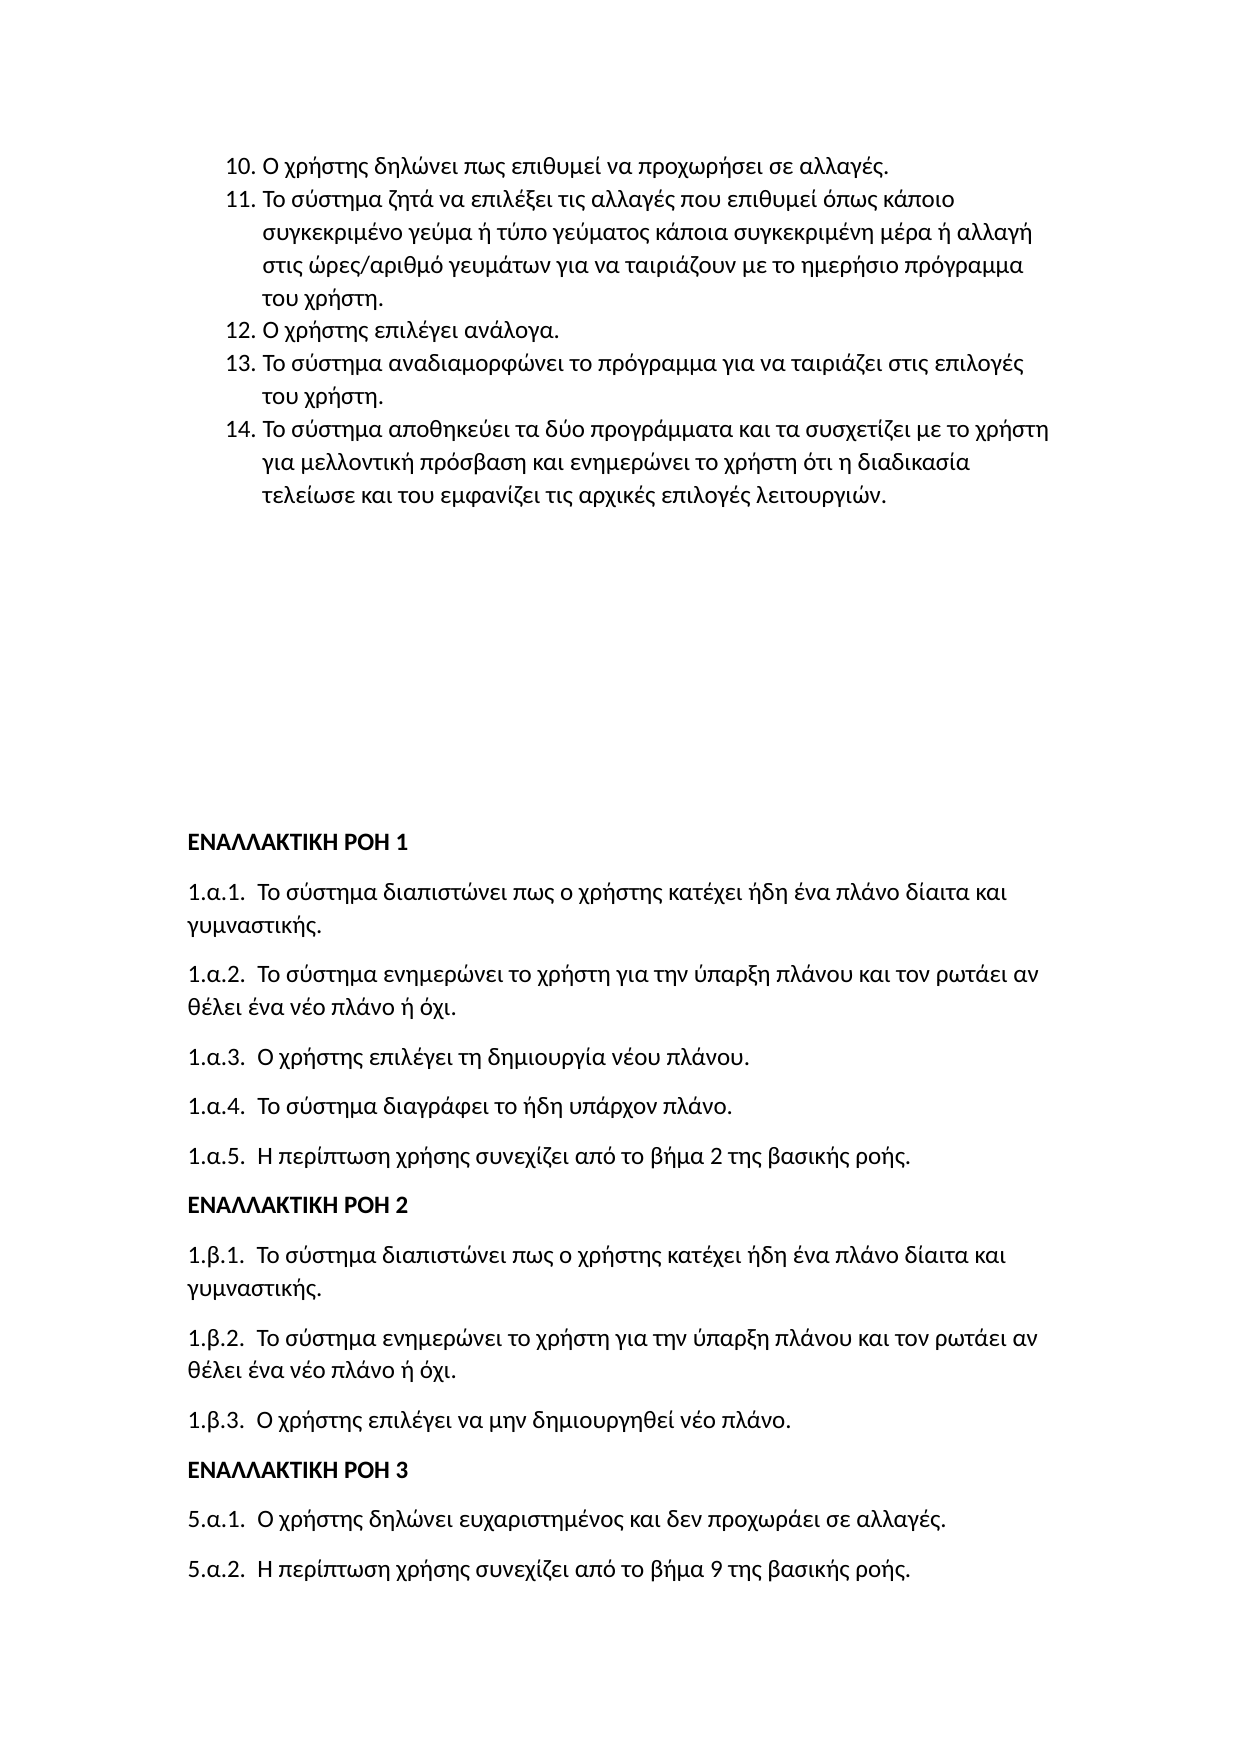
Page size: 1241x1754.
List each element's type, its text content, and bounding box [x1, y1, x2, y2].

text ΕΝΑΛΛΑΚΤΙΚΗ ΡΟΗ 1 [187, 826, 1053, 857]
list Ο χρήστης επιλέγει ανάλογα. [225, 314, 1053, 345]
text 1.β.1. Το σύστημα διαπιστώνει πως ο χρήστης κατέχει ήδη ένα πλάνο δίαιτα και γυμναστικής. [187, 1239, 1053, 1303]
text 5.α.2. Η περίπτωση χρήσης συνεχίζει από το βήμα 9 της βασικής ροής. [187, 1553, 1053, 1583]
list Ο χρήστης δηλώνει πως επιθυμεί να προχωρήσει σε αλλαγές. [225, 150, 1053, 181]
text 1.α.4. Το σύστημα διαγράφει το ήδη υπάρχον πλάνο. [187, 1090, 1053, 1121]
text 1.α.1. Το σύστημα διαπιστώνει πως ο χρήστης κατέχει ήδη ένα πλάνο δίαιτα και γυμναστικής. [187, 876, 1053, 939]
text 1.α.5. Η περίπτωση χρήσης συνεχίζει από το βήμα 2 της βασικής ροής. [187, 1140, 1053, 1171]
text 1.β.3. Ο χρήστης επιλέγει να μην δημιουργηθεί νέο πλάνο. [187, 1404, 1053, 1435]
text 1.β.2. Το σύστημα ενημερώνει το χρήστη για την ύπαρξη πλάνου και τον ρωτάει αν θέλει ένα νέο πλάνο ή όχι. [187, 1322, 1053, 1385]
list Το σύστημα αναδιαμορφώνει το πρόγραμμα για να ταιριάζει στις επιλογές του χρήστη. [225, 347, 1053, 411]
text 5.α.1. Ο χρήστης δηλώνει ευχαριστημένος και δεν προχωράει σε αλλαγές. [187, 1503, 1053, 1534]
text 1.α.2. Το σύστημα ενημερώνει το χρήστη για την ύπαρξη πλάνου και τον ρωτάει αν θέλει ένα νέο πλάνο ή όχι. [187, 958, 1053, 1022]
text ΕΝΑΛΛΑΚΤΙΚΗ ΡΟΗ 3 [187, 1454, 1053, 1484]
text 1.α.3. Ο χρήστης επιλέγει τη δημιουργία νέου πλάνου. [187, 1041, 1053, 1071]
text ΕΝΑΛΛΑΚΤΙΚΗ ΡΟΗ 2 [187, 1189, 1053, 1220]
list Το σύστημα ζητά να επιλέξει τις αλλαγές που επιθυμεί όπως κάποιο συγκεκριμένο γεύμα ή τύπο γεύματος κάποια συγκεκριμένη μέρα ή αλλαγή στις ώρες/αριθμό γευμάτων για να ταιριάζουν με το ημερήσιο πρόγραμμα του χρήστη. [225, 183, 1053, 312]
